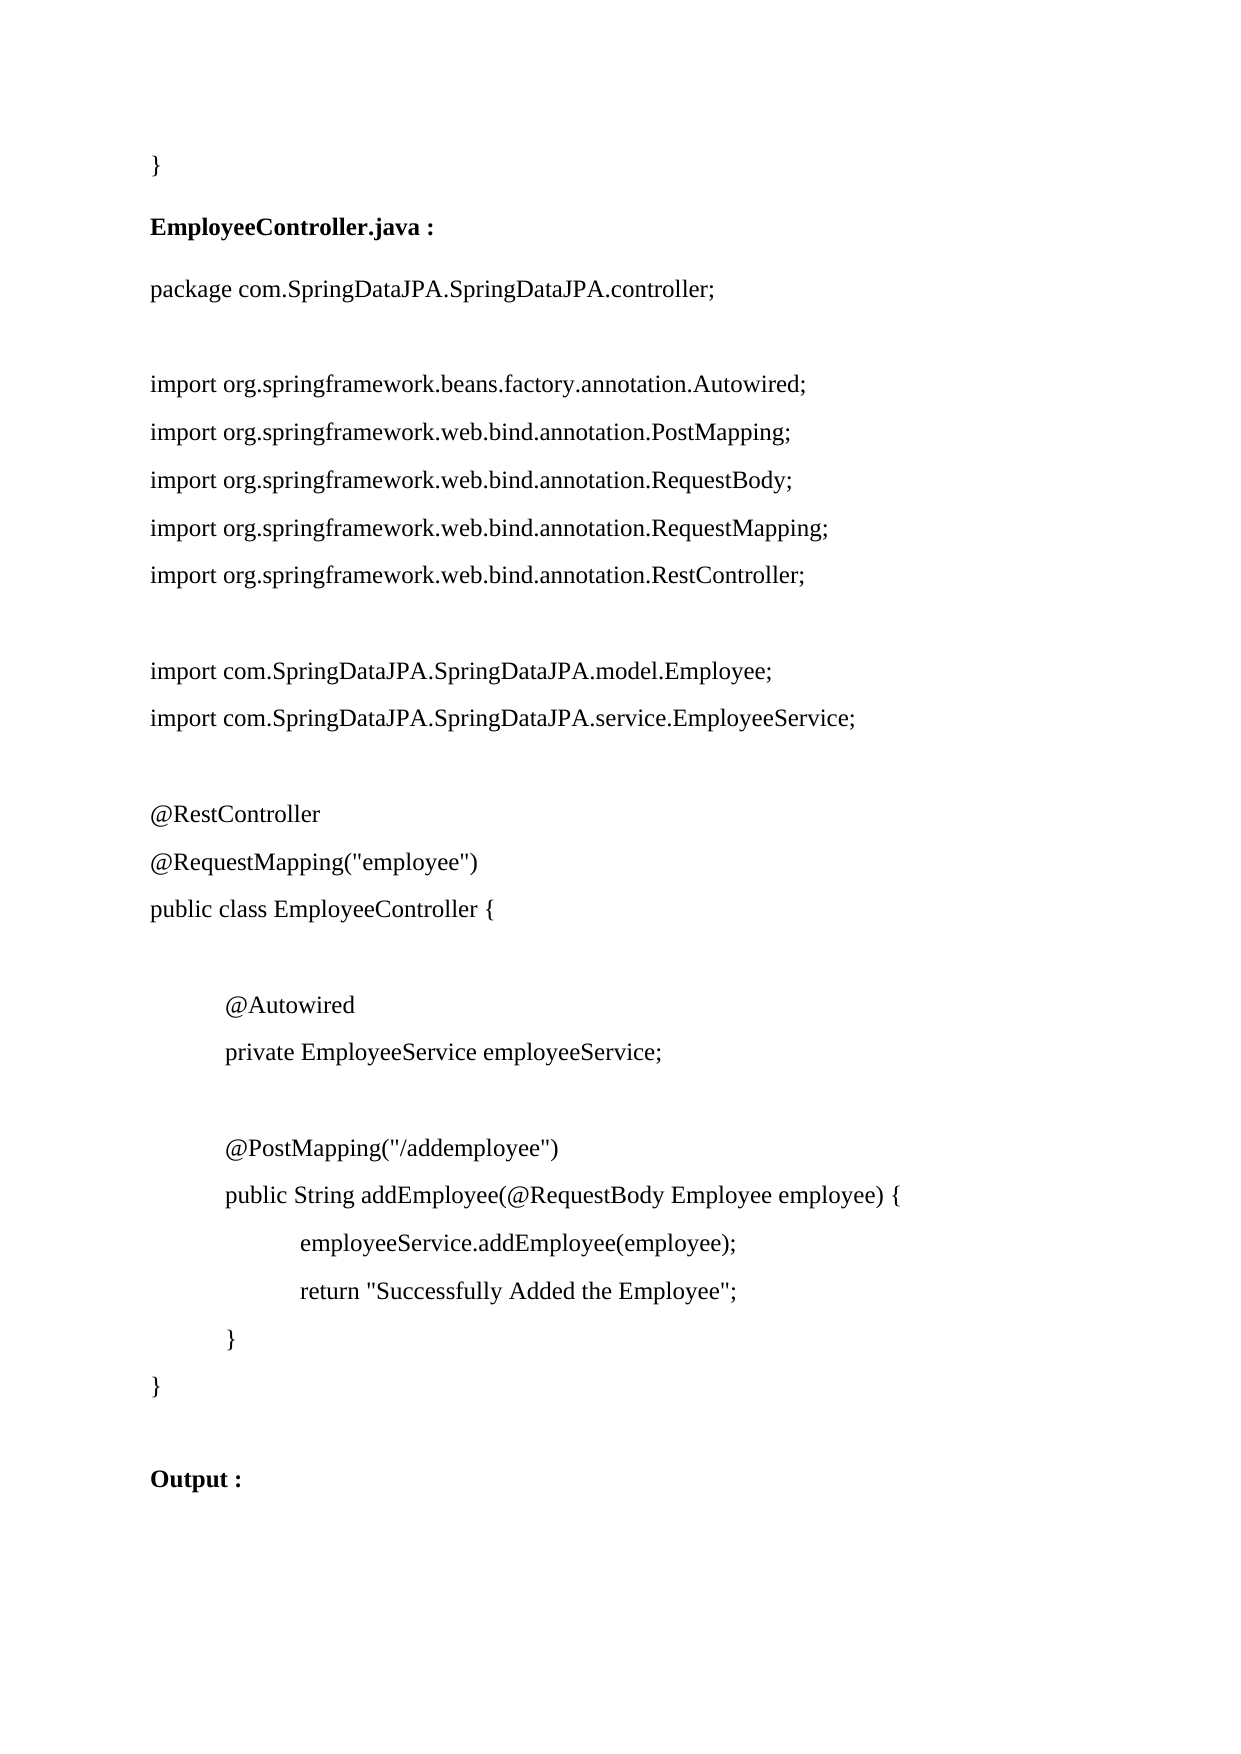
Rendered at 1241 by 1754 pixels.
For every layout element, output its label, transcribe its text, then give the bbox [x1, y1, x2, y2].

text } Output : [150, 1371, 1090, 1558]
text @PostMapping("/addemployee") [150, 1133, 1090, 1162]
text @RequestMapping("employee") [150, 847, 1090, 875]
text import com.SpringDataJPA.SpringDataJPA.service.EmployeeService; [150, 703, 1090, 732]
text import org.springframework.beans.factory.annotation.Autowired; [150, 369, 1090, 398]
text } [150, 1324, 1090, 1352]
text import org.springframework.web.bind.annotation.PostMapping; [150, 417, 1090, 446]
text import org.springframework.web.bind.annotation.RestController; [150, 560, 1090, 589]
text } EmployeeController.java : package com.SpringDataJPA.SpringDataJPA.controller; [150, 150, 1090, 303]
text public class EmployeeController { [150, 894, 1090, 923]
text public String addEmployee(@RequestBody Employee employee) { [150, 1181, 1090, 1209]
text import org.springframework.web.bind.annotation.RequestBody; [150, 465, 1090, 494]
text import org.springframework.web.bind.annotation.RequestMapping; [150, 513, 1090, 541]
text employeeService.addEmployee(employee); [150, 1228, 1090, 1257]
text return "Successfully Added the Employee"; [150, 1276, 1090, 1305]
text @RestController [150, 799, 1090, 828]
text private EmployeeService employeeService; [150, 1037, 1090, 1066]
text @Autowired [150, 990, 1090, 1018]
text import com.SpringDataJPA.SpringDataJPA.model.Employee; [150, 656, 1090, 684]
